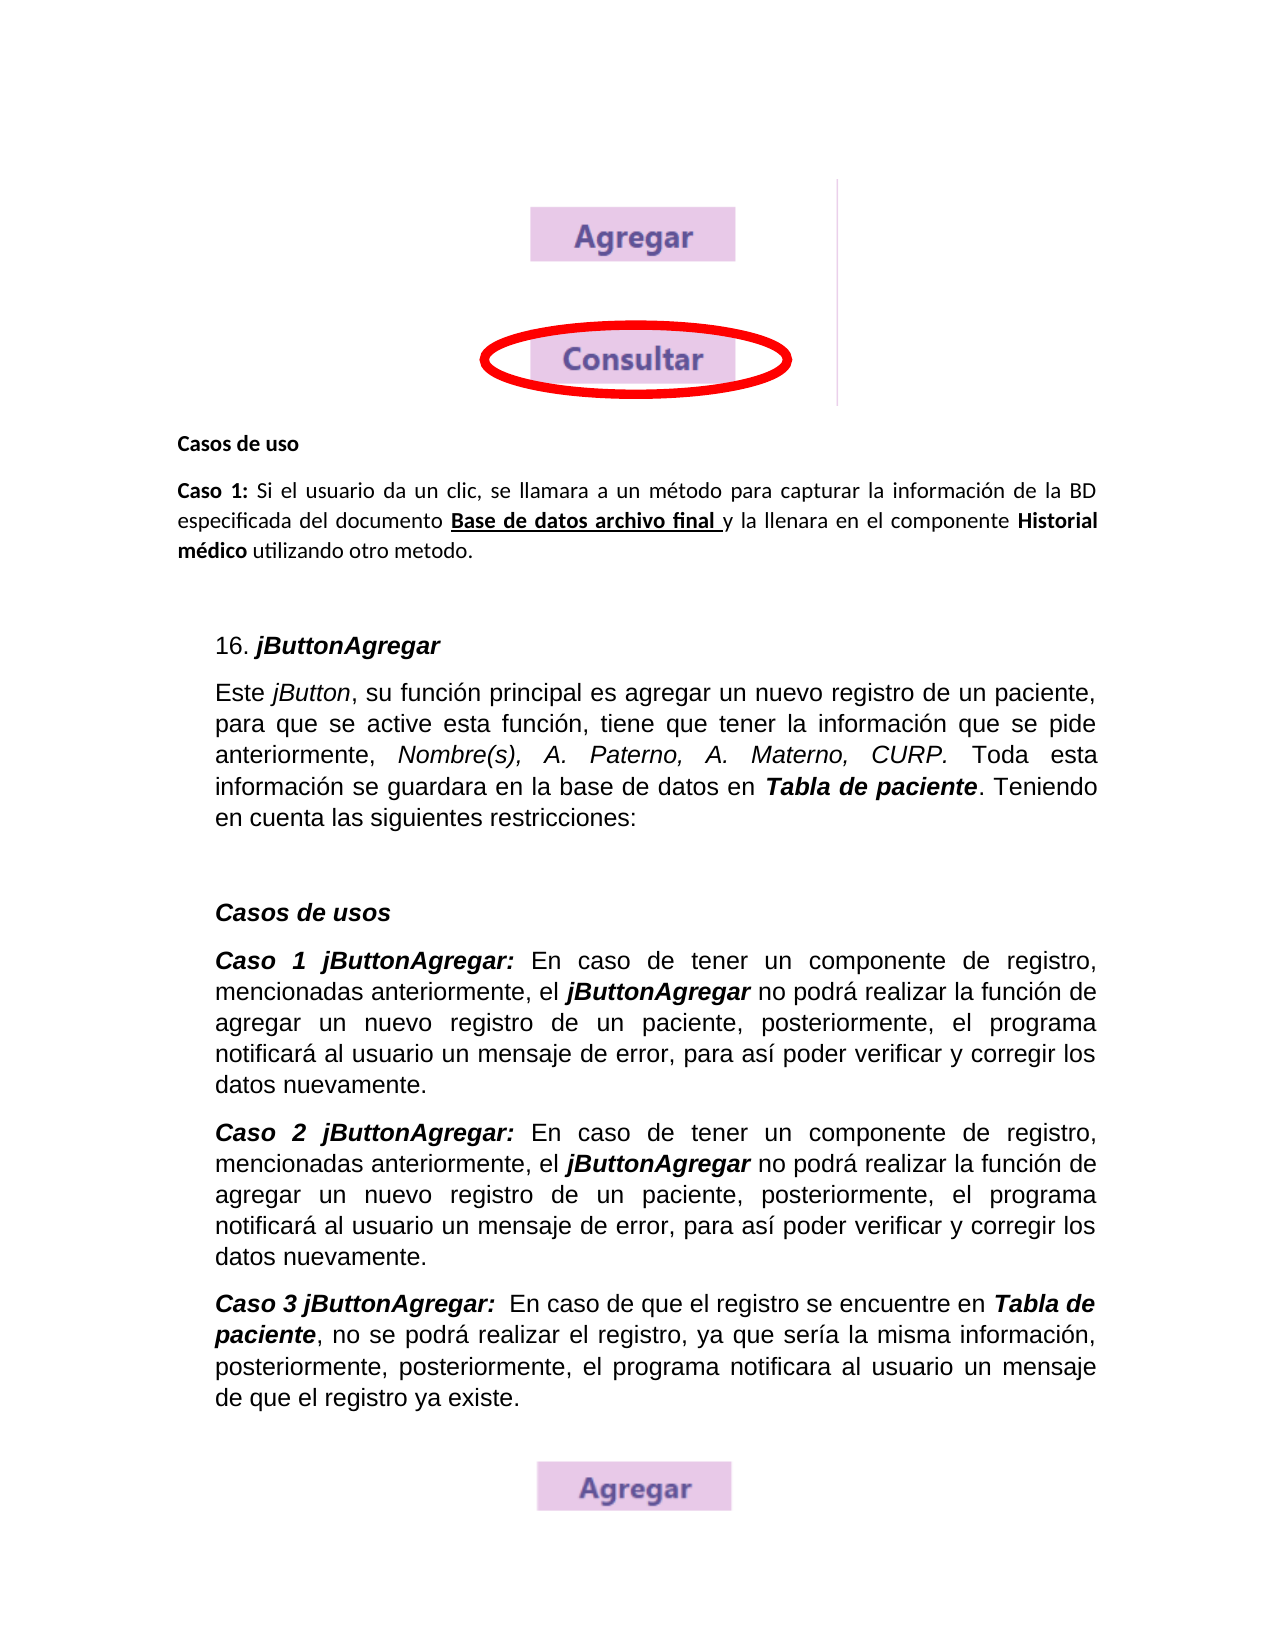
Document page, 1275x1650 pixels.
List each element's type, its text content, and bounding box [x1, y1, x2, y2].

text Caso 1: Si el usuario da un clic, se llamara a un método para capturar la información de la BD especificada del documento Base de datos archivo final y la llenara en el componente Historial médico utilizando otro metodo. [177, 476, 1098, 564]
text Casos de uso [177, 429, 1098, 457]
picture [523, 1446, 752, 1530]
text Casos de usos [215, 898, 1098, 927]
text Caso 1 jButtonAgregar: En caso de tener un componente de registro, mencionadas anteriormente, el jButtonAgregar no podrá realizar la función de agregar un nuevo registro de un paciente, posteriormente, el programa notificará al usuario un mensaje de error, para así poder verificar y corregir los datos nuevamente. [215, 946, 1098, 1099]
text Este jButton, su función principal es agregar un nuevo registro de un paciente, para que se active esta función, tiene que tener la información que se pide anteriormente, Nombre(s), A. Paterno, A. Materno, CURP. Toda esta información se guardara en la base de datos en Tabla de paciente. Teniendo en cuenta las siguientes restricciones: [215, 678, 1098, 831]
text 16. jButtonAgregar [215, 631, 1098, 659]
picture [430, 179, 845, 406]
text Caso 3 jButtonAgregar: En caso de que el registro se encuentre en Tabla de paciente, no se podrá realizar el registro, ya que sería la misma información, posteriormente, posteriormente, el programa notificara al usuario un mensaje de que el registro ya existe. [215, 1289, 1098, 1411]
text Caso 2 jButtonAgregar: En caso de tener un componente de registro, mencionadas anteriormente, el jButtonAgregar no podrá realizar la función de agregar un nuevo registro de un paciente, posteriormente, el programa notificará al usuario un mensaje de error, para así poder verificar y corregir los datos nuevamente. [215, 1118, 1098, 1271]
